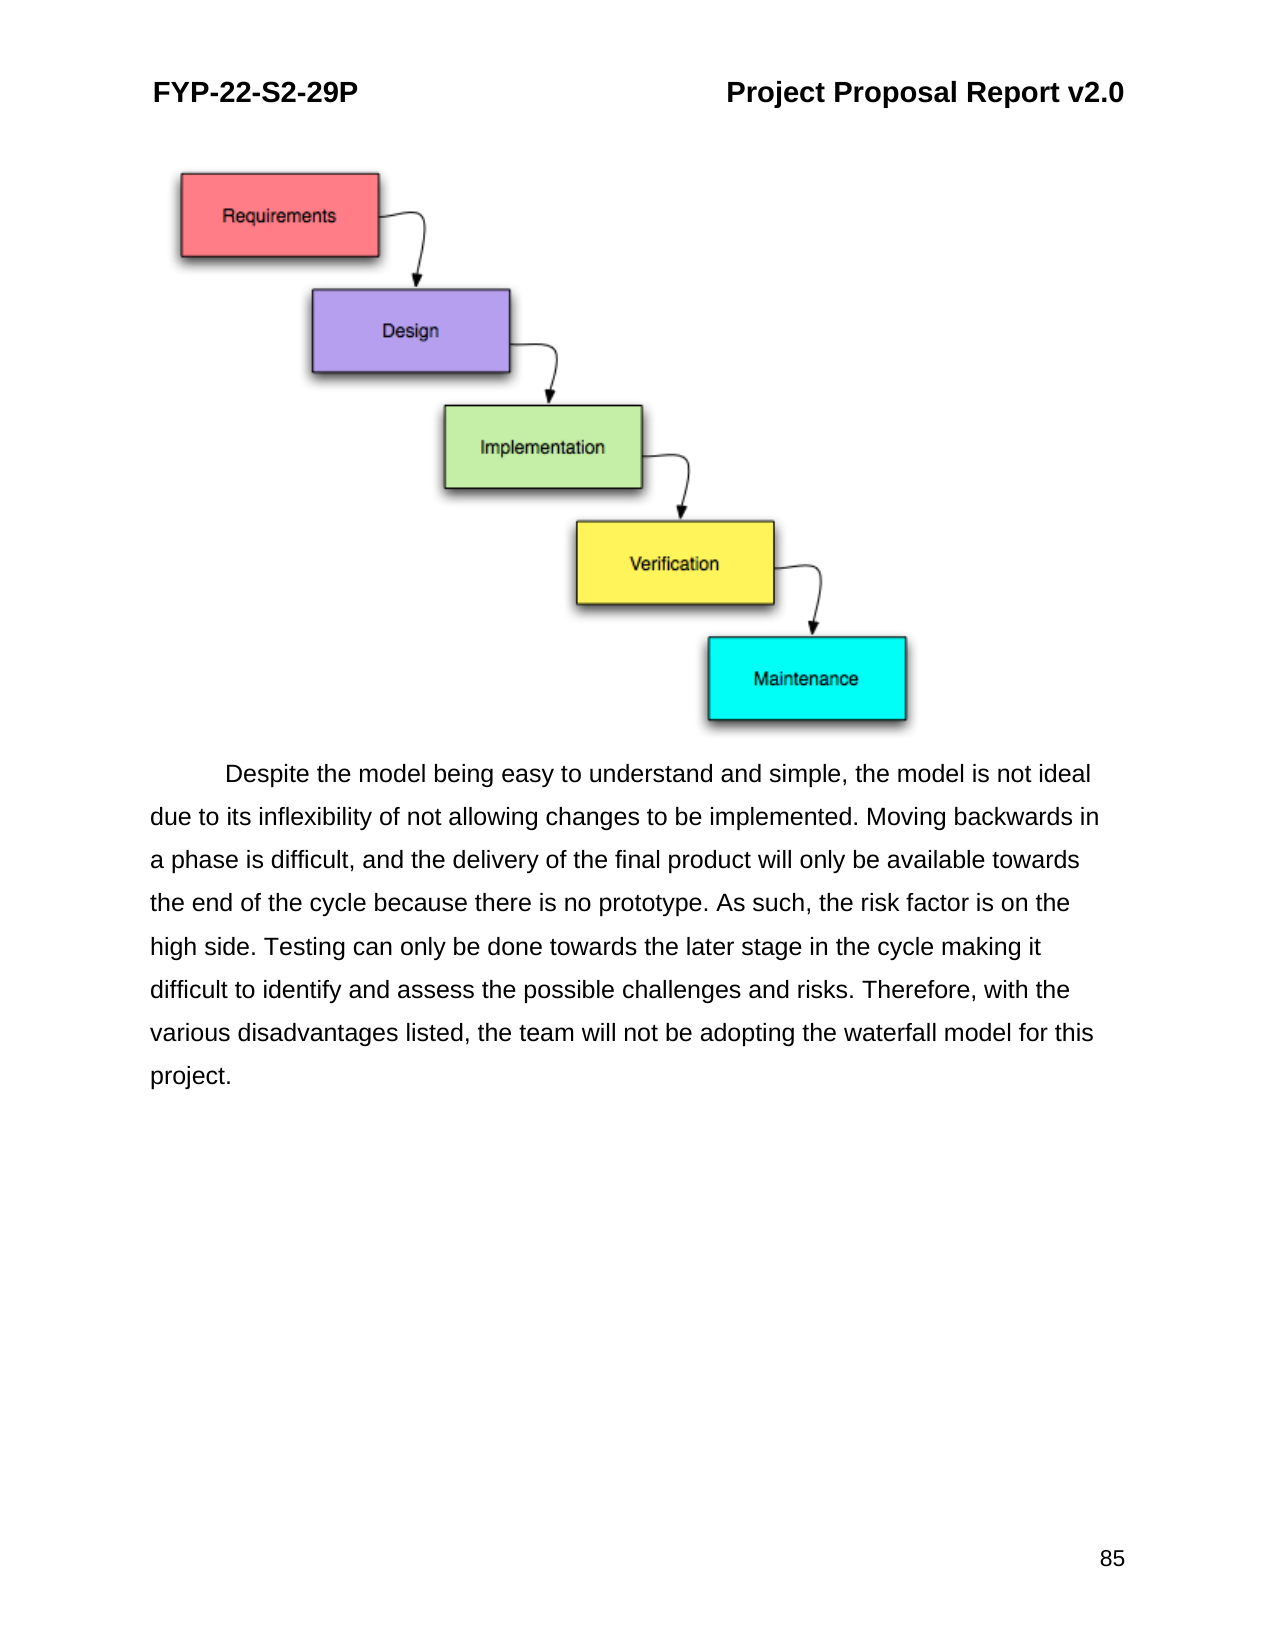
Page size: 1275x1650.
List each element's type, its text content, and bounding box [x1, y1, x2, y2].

text Despite the model being easy to understand and simple, the model is not ideal due to its inflexibility of not allowing changes to be implemented. Moving backwards in a phase is difficult, and the delivery of the final product will only be available towards the end of the cycle because there is no prototype. As such, the risk factor is on the high side. Testing can only be done towards the later stage in the cycle making it difficult to identify and assess the possible challenges and risks. Therefore, with the various disadvantages listed, the team will not be adopting the waterfall model for this project. [150, 759, 1119, 1090]
picture [150, 150, 937, 756]
